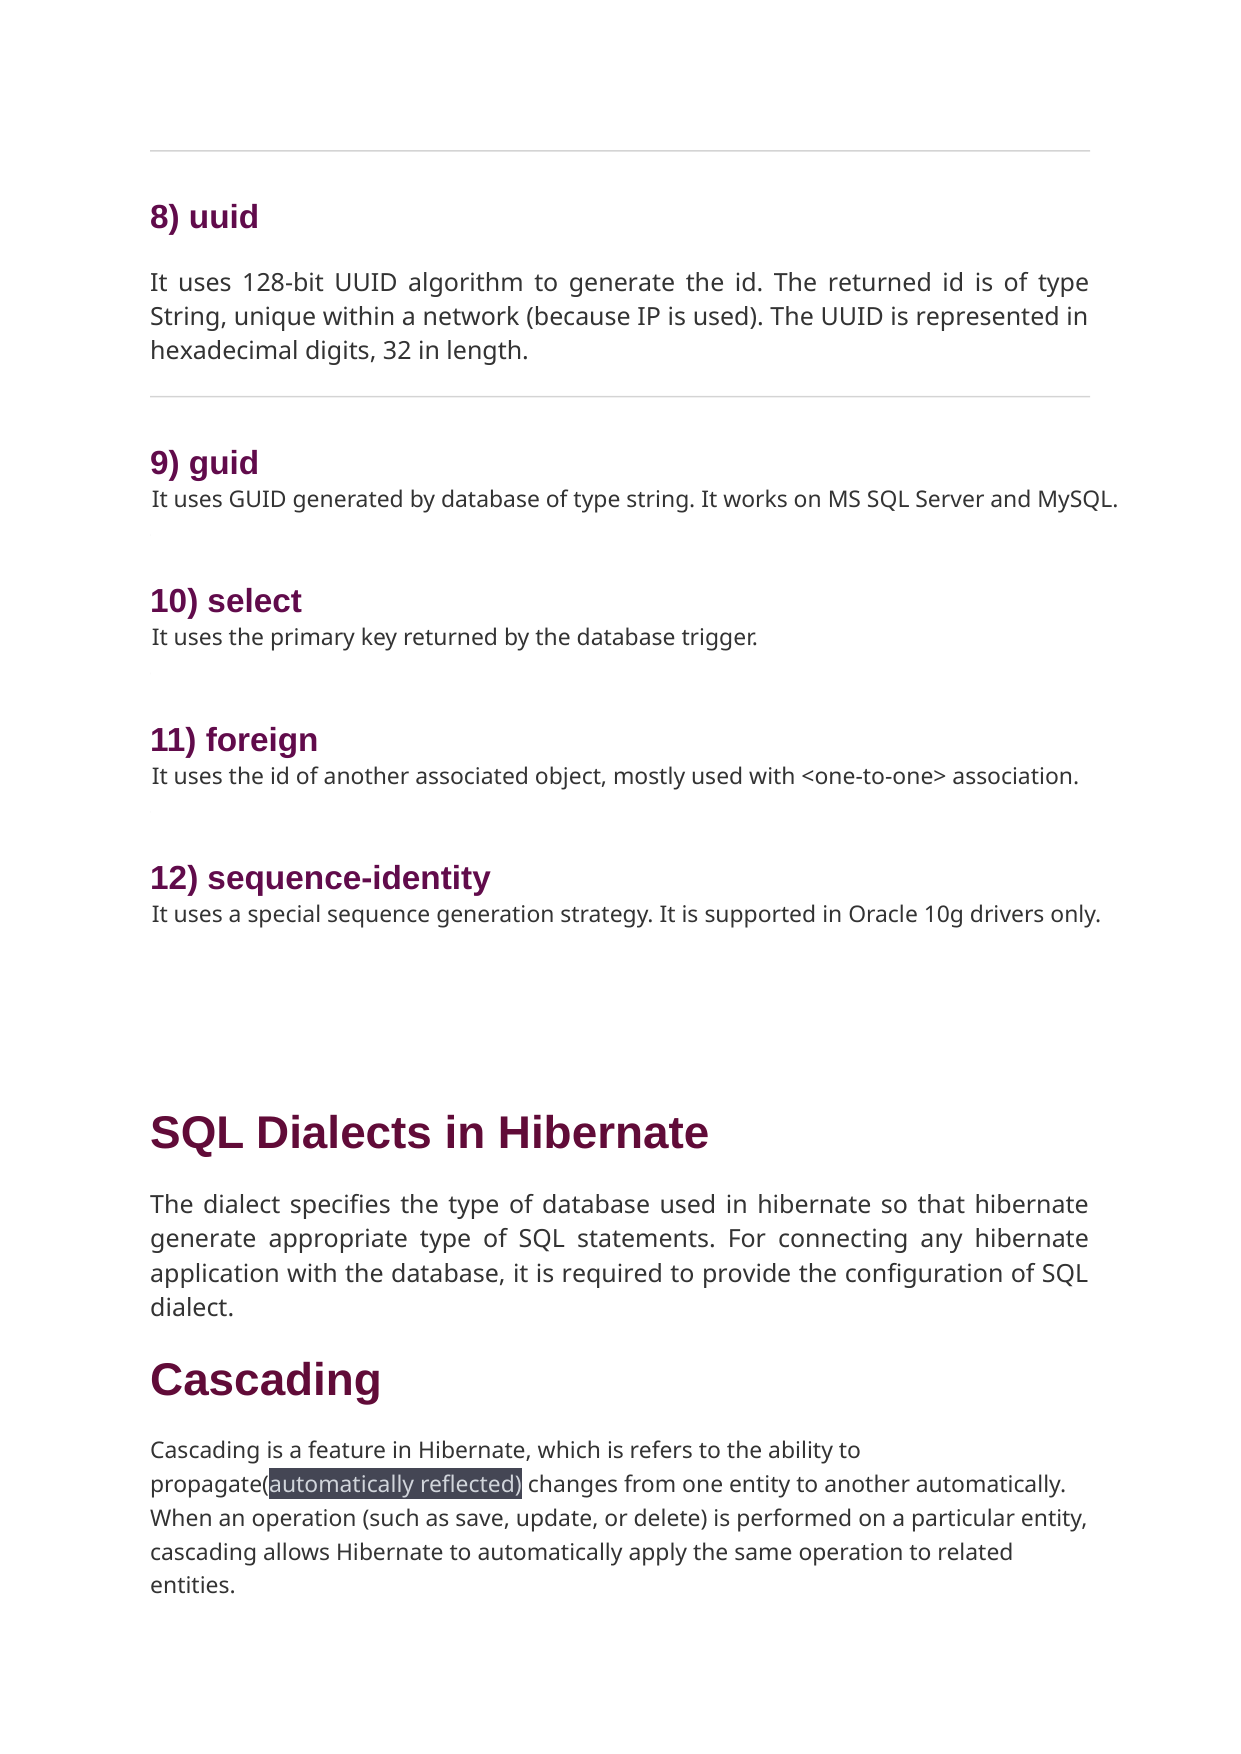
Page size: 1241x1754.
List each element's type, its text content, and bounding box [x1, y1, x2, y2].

subtitle 9) guid [150, 443, 1090, 481]
text Cascading [150, 1352, 1090, 1405]
subtitle 10) select [150, 581, 1090, 619]
text Cascading is a feature in Hibernate, which is refers to the ability to propagate(automatically reflected) changes from one entity to another automatically. When an operation (such as save, update, or delete) is performed on a particular entity, cascading allows Hibernate to automatically apply the same operation to related entities. [150, 1434, 1090, 1601]
table_header It uses GUID generated by database of type string. It works on MS SQL Server and MySQL. [150, 481, 1240, 534]
table_header It uses a special sequence generation strategy. It is supported in Oracle 10g drivers only. [150, 896, 1240, 949]
subtitle 11) foreign [150, 719, 1090, 758]
text The dialect specifies the type of database used in hibernate so that hibernate generate appropriate type of SQL statements. For connecting any hibernate application with the database, it is required to provide the configuration of SQL dialect. [150, 1187, 1090, 1323]
table_header It uses the primary key returned by the database trigger. [150, 620, 1240, 673]
subtitle 8) uuid [150, 197, 1090, 235]
subtitle SQL Dialects in Hibernate [150, 1105, 1090, 1158]
table_header It uses the id of another associated object, mostly used with <one-to-one> association. [150, 758, 1240, 811]
text It uses 128-bit UUID algorithm to generate the id. The returned id is of type String, unique within a network (because IP is used). The UUID is represented in hexadecimal digits, 32 in length. [150, 264, 1090, 367]
subtitle 12) sequence-identity [150, 858, 1090, 896]
